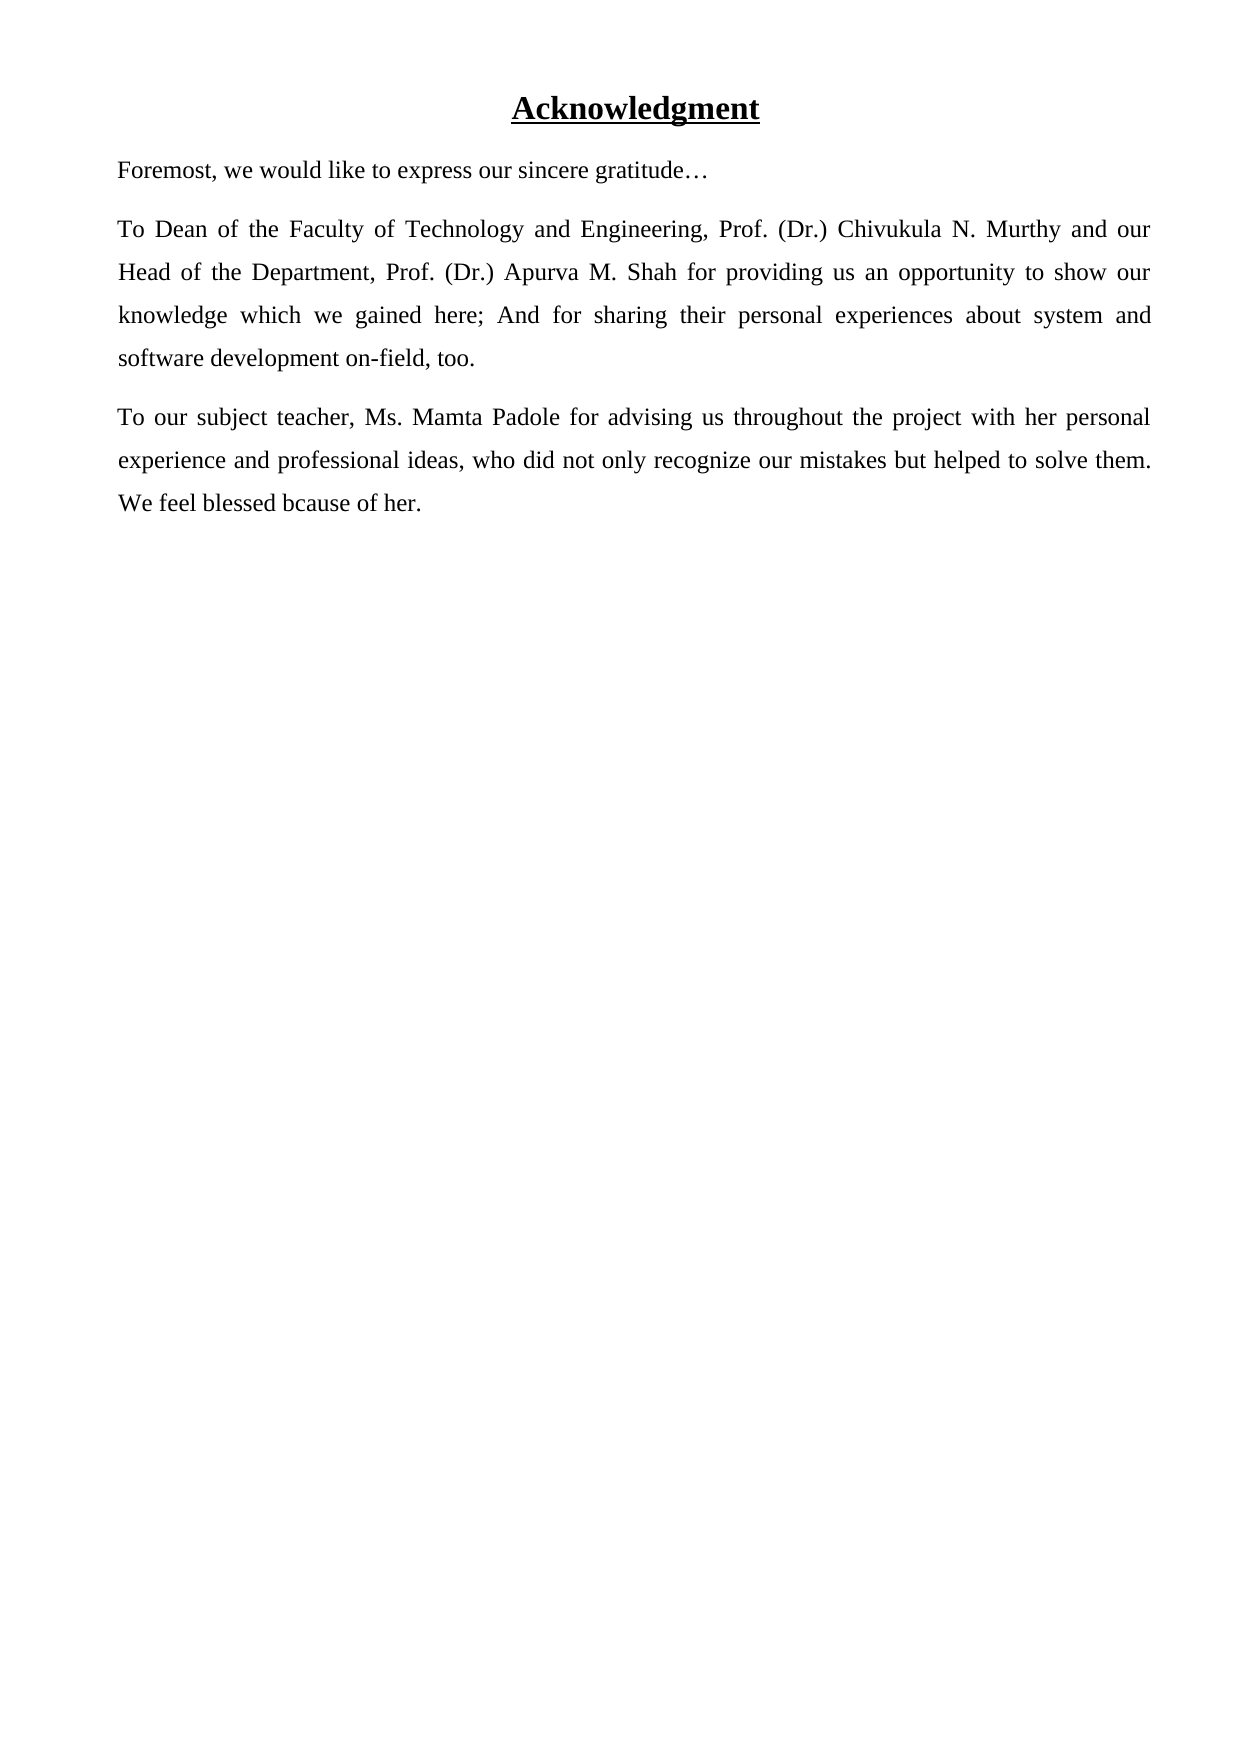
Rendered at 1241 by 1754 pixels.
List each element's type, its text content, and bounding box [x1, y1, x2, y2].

text To our subject teacher, Ms. Mamta Padole for advising us throughout the project with her personal experience and professional ideas, who did not only recognize our mistakes but helped to solve them. We feel blessed bcause of her. [117, 402, 1152, 517]
text To Dean of the Faculty of Technology and Engineering, Prof. (Dr.) Chivukula N. Murthy and our Head of the Department, Prof. (Dr.) Apurva M. Shah for providing us an opportunity to show our knowledge which we gained here; And for sharing their personal experiences about system and software development on-field, too. [117, 214, 1152, 372]
text Foremost, we would like to express our sincere gratitude… [117, 155, 1152, 184]
subtitle Acknowledgment [118, 88, 1152, 127]
